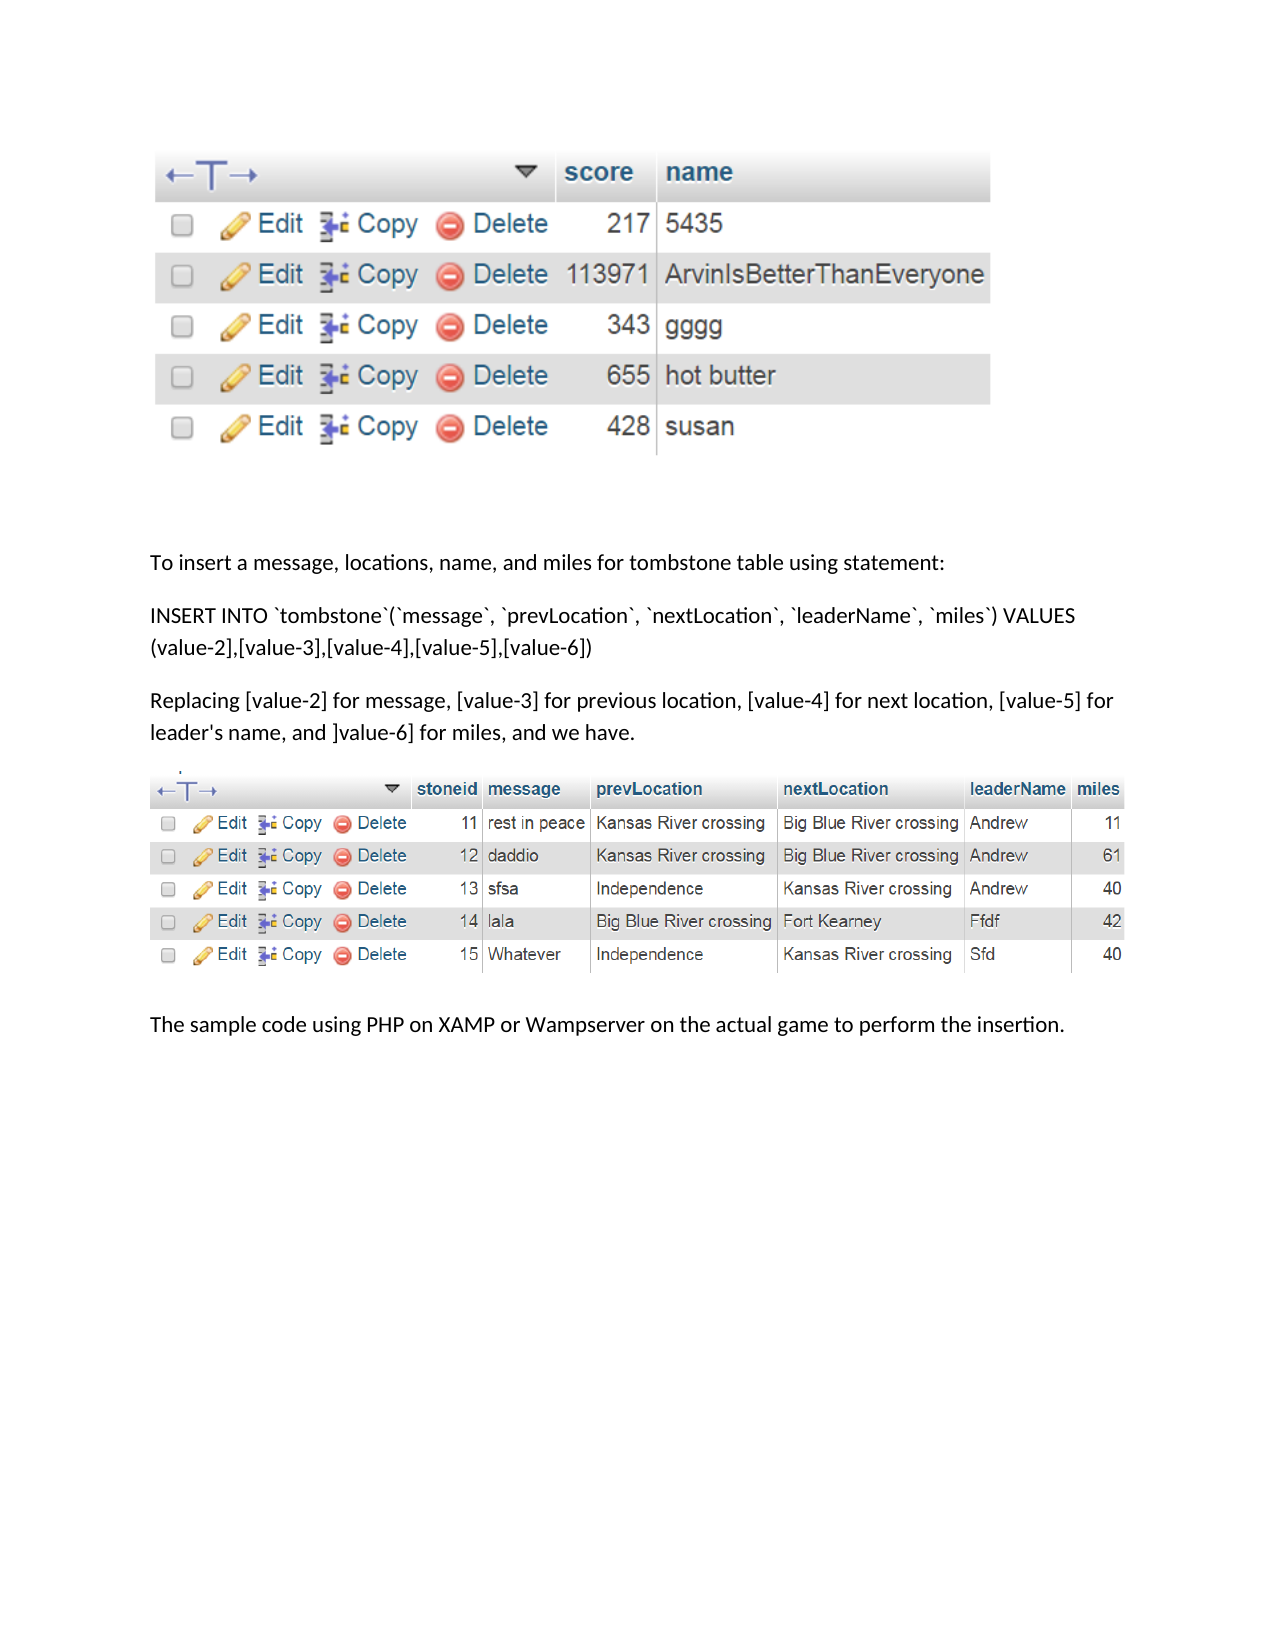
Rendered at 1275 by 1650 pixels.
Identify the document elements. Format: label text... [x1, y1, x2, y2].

picture [150, 150, 991, 470]
text Replacing [value-2] for message, [value-3] for previous location, [value-4] for next location, [value-5] for leader's name, and ]value-6] for miles, and we have. [150, 686, 1125, 746]
text The sample code using PHP on XAMP or Wampserver on the actual game to perform the insertion. [150, 1010, 1125, 1038]
picture [150, 771, 1125, 985]
text INSERT INTO `tombstone`(`message`, `prevLocation`, `nextLocation`, `leaderName`, `miles`) VALUES (value-2],[value-3],[value-4],[value-5],[value-6]) [150, 601, 1125, 661]
text To insert a message, locations, name, and miles for tombstone table using statement: [150, 548, 1125, 576]
